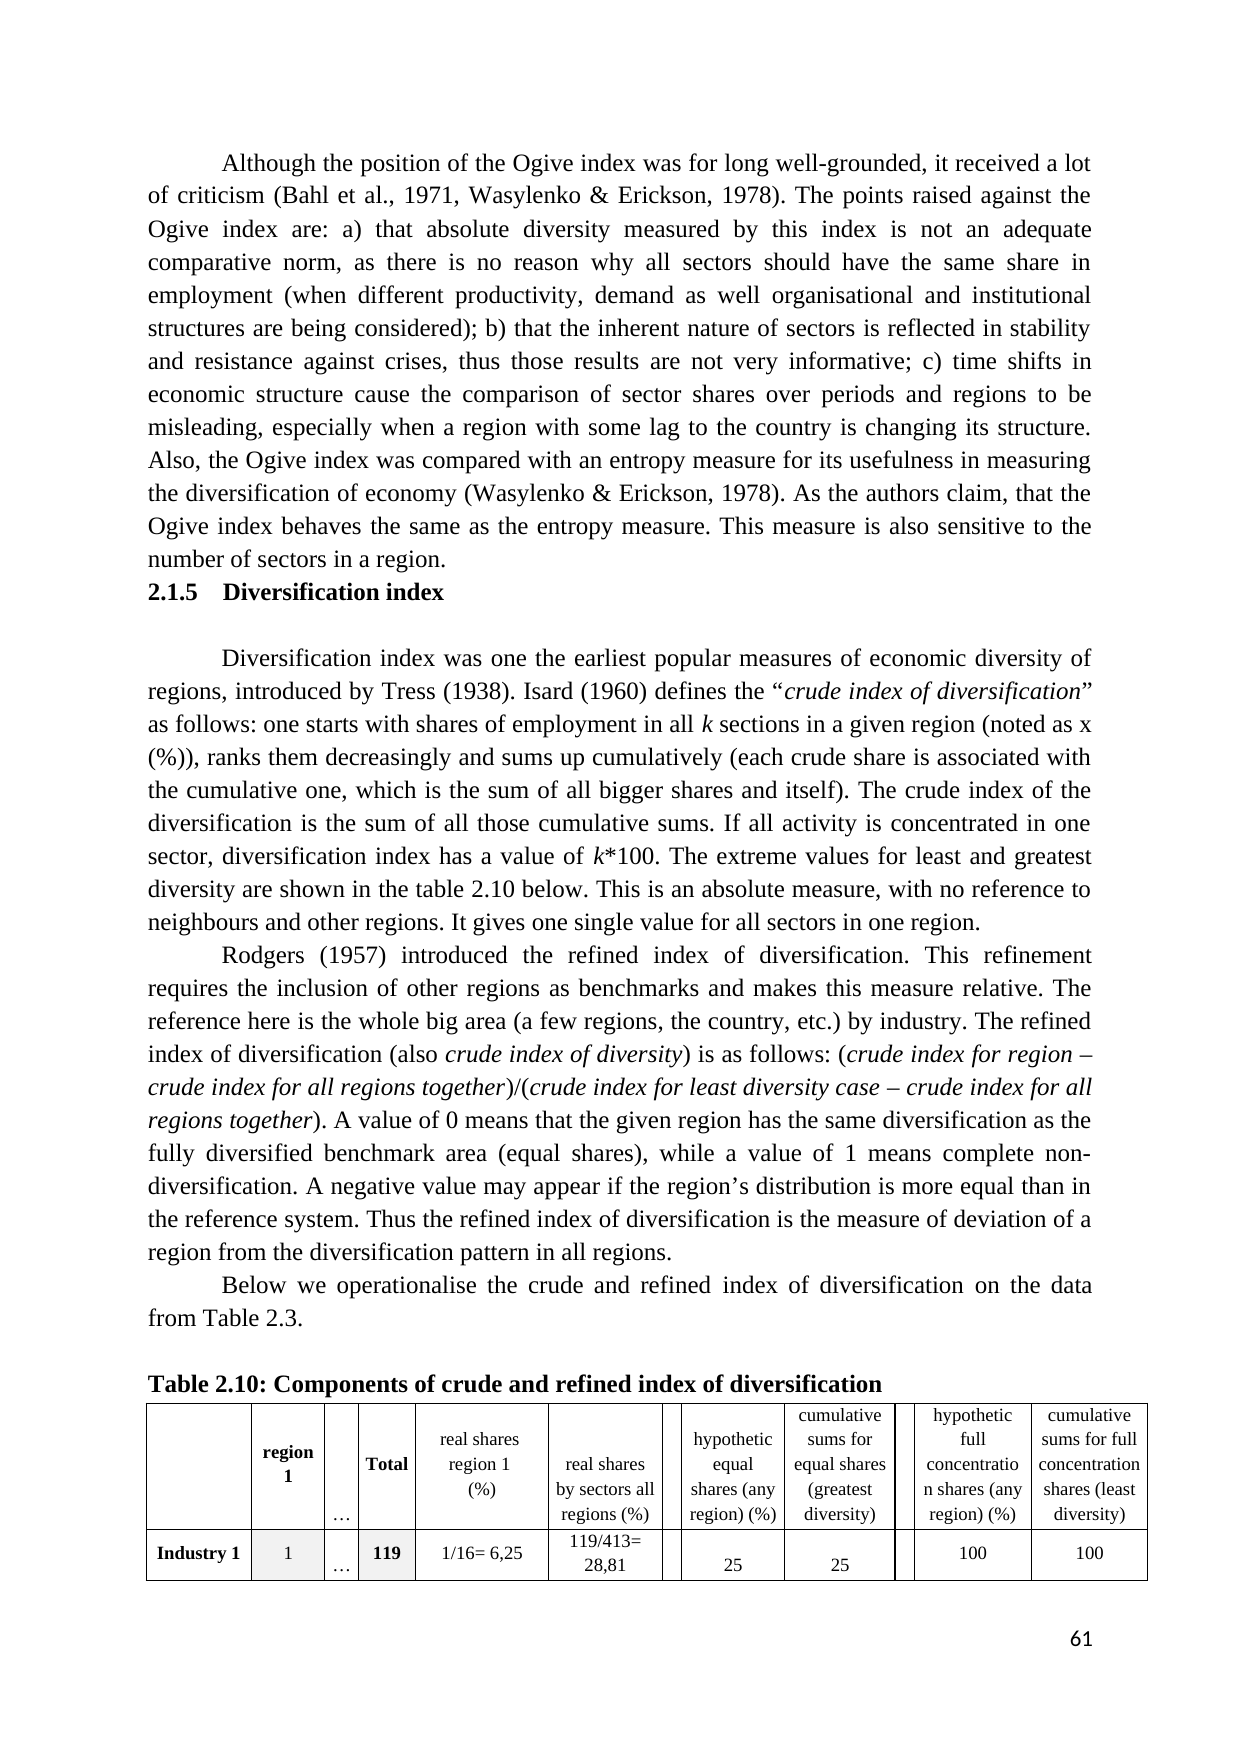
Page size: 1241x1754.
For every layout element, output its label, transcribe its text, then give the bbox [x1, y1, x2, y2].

table_cell [896, 1530, 914, 1580]
table_header [147, 1404, 251, 1528]
table_header [896, 1404, 914, 1528]
text Although the position of the Ogive index was for long well-grounded, it received a lot of criticism (Bahl et al., 1971, Wasylenko & Erickson, 1978). The points raised against the Ogive index are: a) that absolute diversity measured by this index is not an adequate comparative norm, as there is no reason why all sectors should have the same share in employment (when different productivity, demand as well organisational and institutional structures are being considered); b) that the inherent nature of sectors is reflected in stability and resistance against crises, thus those results are not very informative; c) time shifts in economic structure cause the comparison of sector shares over periods and regions to be misleading, especially when a region with some lag to the country is changing its structure. Also, the Ogive index was compared with an entropy measure for its usefulness in measuring the diversification of economy (Wasylenko & Erickson, 1978). As the authors claim, that the Ogive index behaves the same as the entropy measure. This measure is also sensitive to the number of sectors in a region. [148, 148, 1093, 573]
text Diversification index was one the earliest popular measures of economic diversity of regions, introduced by Tress (1938). Isard (1960) defines the “crude index of diversification” as follows: one starts with shares of employment in all k sections in a given region (noted as x (%)), ranks them decreasingly and sums up cumulatively (each crude share is associated with the cumulative one, which is the sum of all bigger shares and itself). The crude index of the diversification is the sum of all those cumulative sums. If all activity is concentrated in one sector, diversification index has a value of k*100. The extreme values for least and greatest diversity are shown in the table 2.10 below. This is an absolute measure, with no reference to neighbours and other regions. It gives one single value for all sectors in one region. [148, 643, 1093, 936]
table_cell 119/413= 28,81 [549, 1530, 662, 1580]
table_cell 119 [359, 1530, 415, 1580]
table_cell 1 [252, 1530, 324, 1580]
table_header cumulative sums for equal shares (greatest diversity) [785, 1404, 894, 1528]
table_header real shares region 1 (%) [416, 1404, 548, 1528]
table_cell … [325, 1530, 358, 1580]
table_cell 25 [682, 1530, 784, 1580]
table_header Total [359, 1404, 415, 1528]
table_header hypothetic equal shares (any region) (%) [682, 1404, 784, 1528]
table_cell 100 [915, 1530, 1031, 1580]
table_cell 1/16= 6,25 [416, 1530, 548, 1580]
table_header … [325, 1404, 358, 1528]
table_header [663, 1404, 681, 1528]
table_cell [663, 1530, 681, 1580]
table_header real shares by sectors all regions (%) [549, 1404, 662, 1528]
text Table 2.10: Components of crude and refined index of diversification [148, 1369, 1093, 1398]
table_cell 25 [785, 1530, 894, 1580]
table_header region 1 [252, 1404, 324, 1528]
list Diversification index [148, 577, 1093, 606]
text Below we operationalise the crude and refined index of diversification on the data from Table 2.3. [148, 1270, 1093, 1332]
table_header cumulative sums for full concentration shares (least diversity) [1032, 1404, 1147, 1528]
text Rodgers (1957) introduced the refined index of diversification. This refinement requires the inclusion of other regions as benchmarks and makes this measure relative. The reference here is the whole big area (a few regions, the country, etc.) by industry. The refined index of diversification (also crude index of diversity) is as follows: (crude index for region – crude index for all regions together)/(crude index for least diversity case – crude index for all regions together). A value of 0 means that the given region has the same diversification as the fully diversified benchmark area (equal shares), while a value of 1 means complete non-diversification. A negative value may appear if the region’s distribution is more equal than in the reference system. Thus the refined index of diversification is the measure of deviation of a region from the diversification pattern in all regions. [148, 940, 1093, 1266]
table_cell Industry 1 [147, 1530, 251, 1580]
table_cell 100 [1032, 1530, 1147, 1580]
table_header hypothetic full concentration shares (any region) (%) [915, 1404, 1031, 1528]
